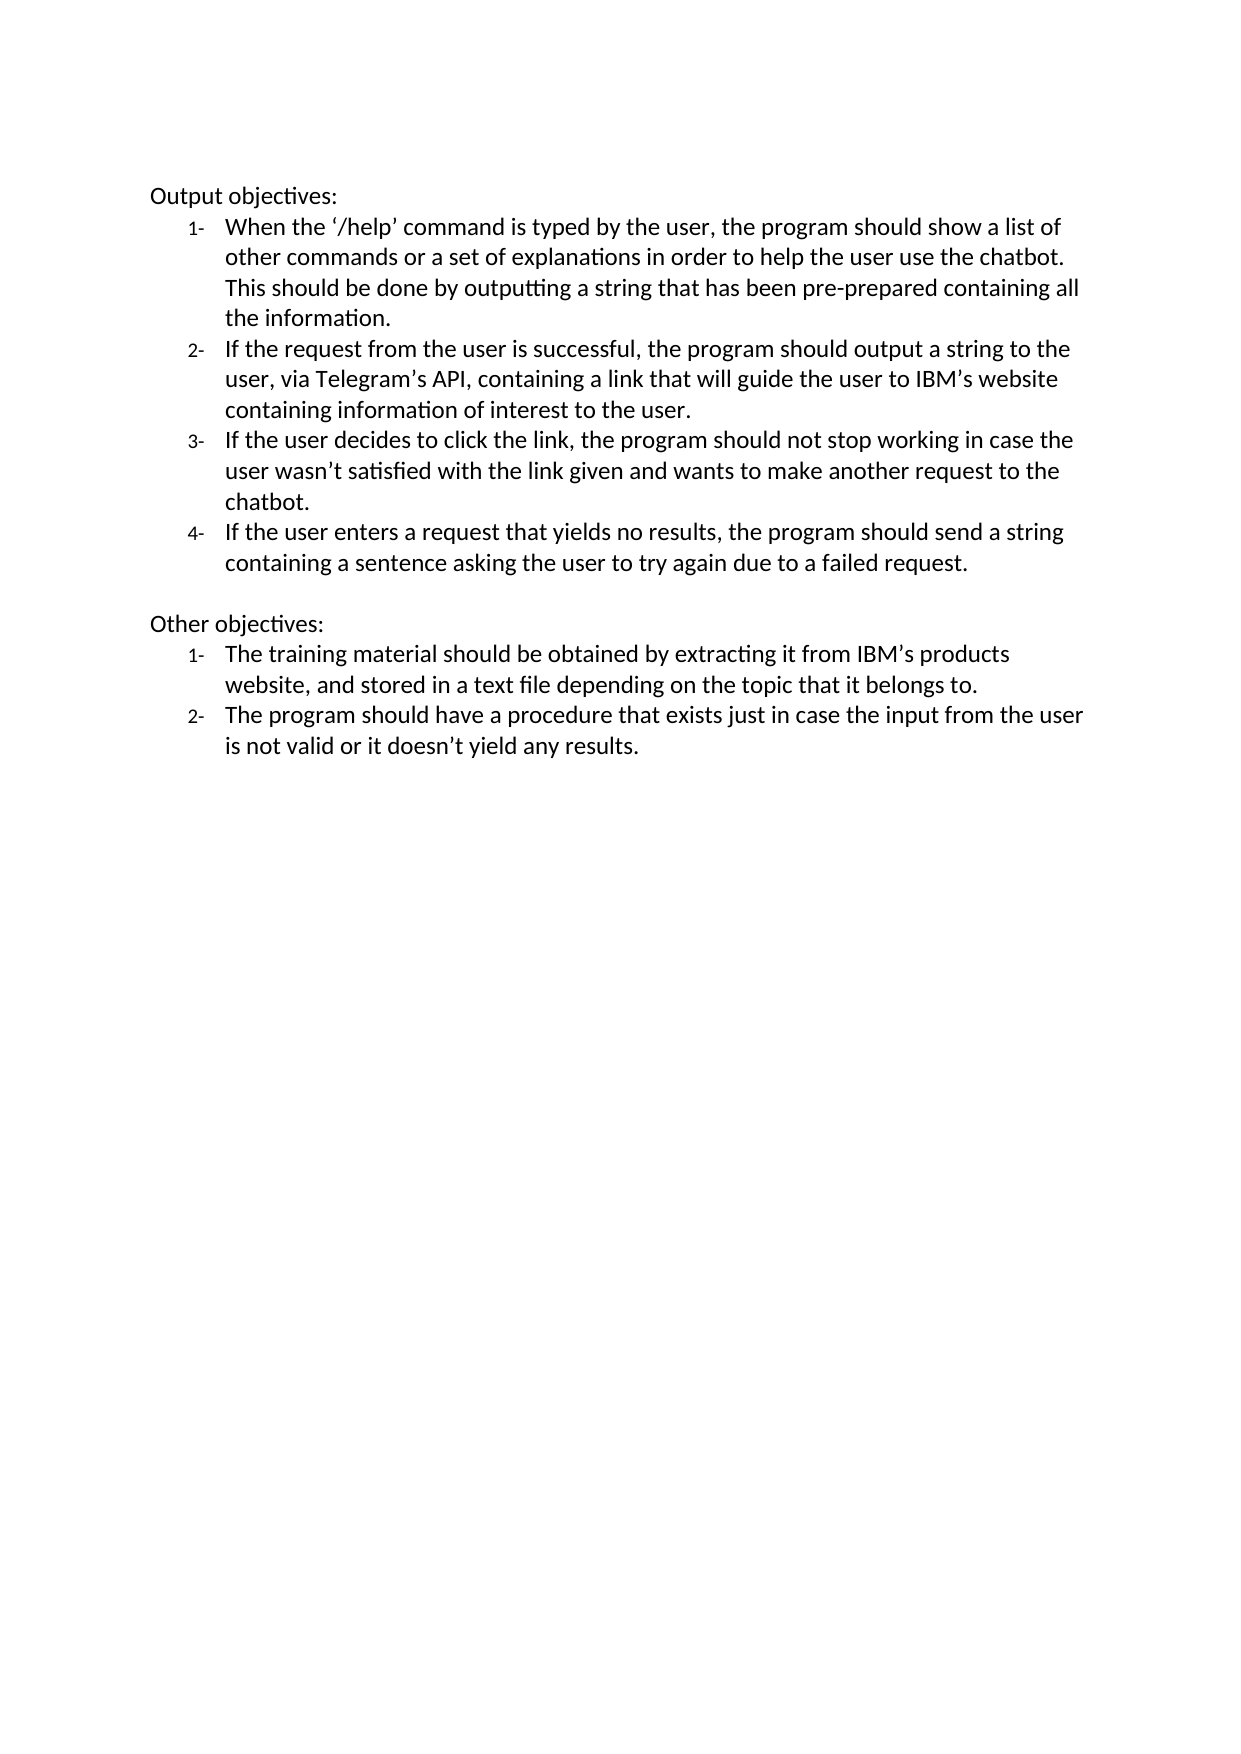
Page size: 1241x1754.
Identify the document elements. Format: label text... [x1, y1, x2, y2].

text Other objectives: [150, 608, 1090, 638]
list If the request from the user is successful, the program should output a string to the user, via Telegram’s API, containing a link that will guide the user to IBM’s website containing information of interest to the user. [187, 333, 1090, 425]
list If the user enters a request that yields no results, the program should send a string containing a sentence asking the user to try again due to a failed request. [187, 516, 1090, 577]
list If the user decides to click the link, the program should not stop working in case the user wasn’t satisfied with the link given and wants to make another request to the chatbot. [187, 425, 1090, 516]
list The program should have a procedure that exists just in case the input from the user is not valid or it doesn’t yield any results. [187, 699, 1090, 760]
list The training material should be obtained by extracting it from IBM’s products website, and stored in a text file depending on the topic that it belongs to. [187, 638, 1090, 699]
list When the ‘/help’ command is typed by the user, the program should show a list of other commands or a set of explanations in order to help the user use the chatbot. This should be done by outputting a string that has been pre-prepared containing all the information. [187, 211, 1090, 333]
text Output objectives: [150, 181, 1090, 211]
